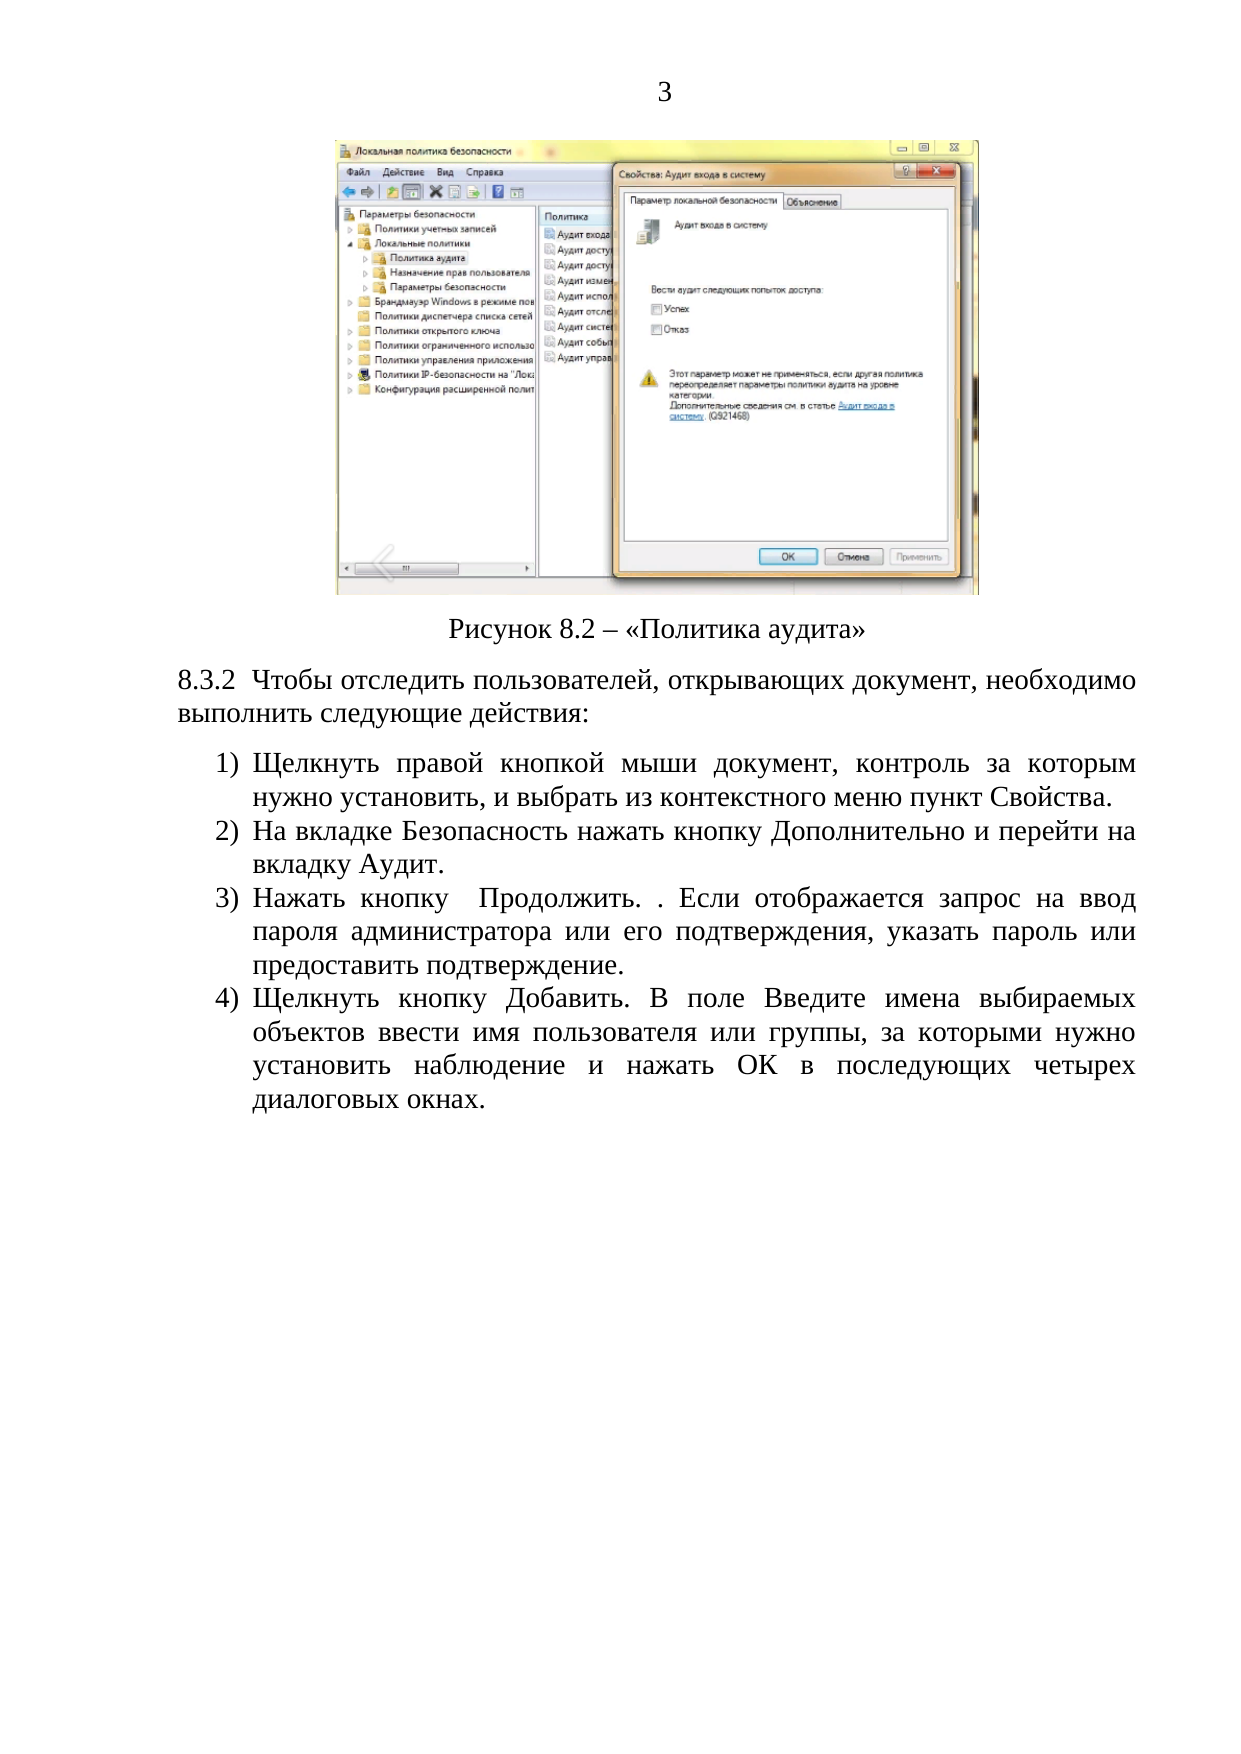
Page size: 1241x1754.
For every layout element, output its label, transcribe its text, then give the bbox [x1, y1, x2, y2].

list Щелкнуть кнопку Добавить. В поле Введите имена выбираемых объектов ввести имя пользователя или группы, за которыми нужно установить наблюдение и нажать ОК в последующих четырех диалоговых окнах. [215, 980, 1137, 1114]
text 8.3.2 Чтобы отследить пользователей, открывающих документ, необходимо выполнить следующие действия: [177, 662, 1137, 729]
list Нажать кнопку Продолжить. . Если отображается запрос на ввод пароля администратора или его подтверждения, указать пароль или предоставить подтверждение. [215, 880, 1137, 980]
picture [335, 140, 979, 595]
list Щелкнуть правой кнопкой мыши документ, контроль за которым нужно установить, и выбрать из контекстного меню пункт Свойства. [215, 746, 1137, 813]
text Рисунок 8.2 – «Политика аудита» [177, 612, 1137, 645]
list На вкладке Безопасность нажать кнопку Дополнительно и перейти на вкладку Аудит. [215, 813, 1137, 880]
